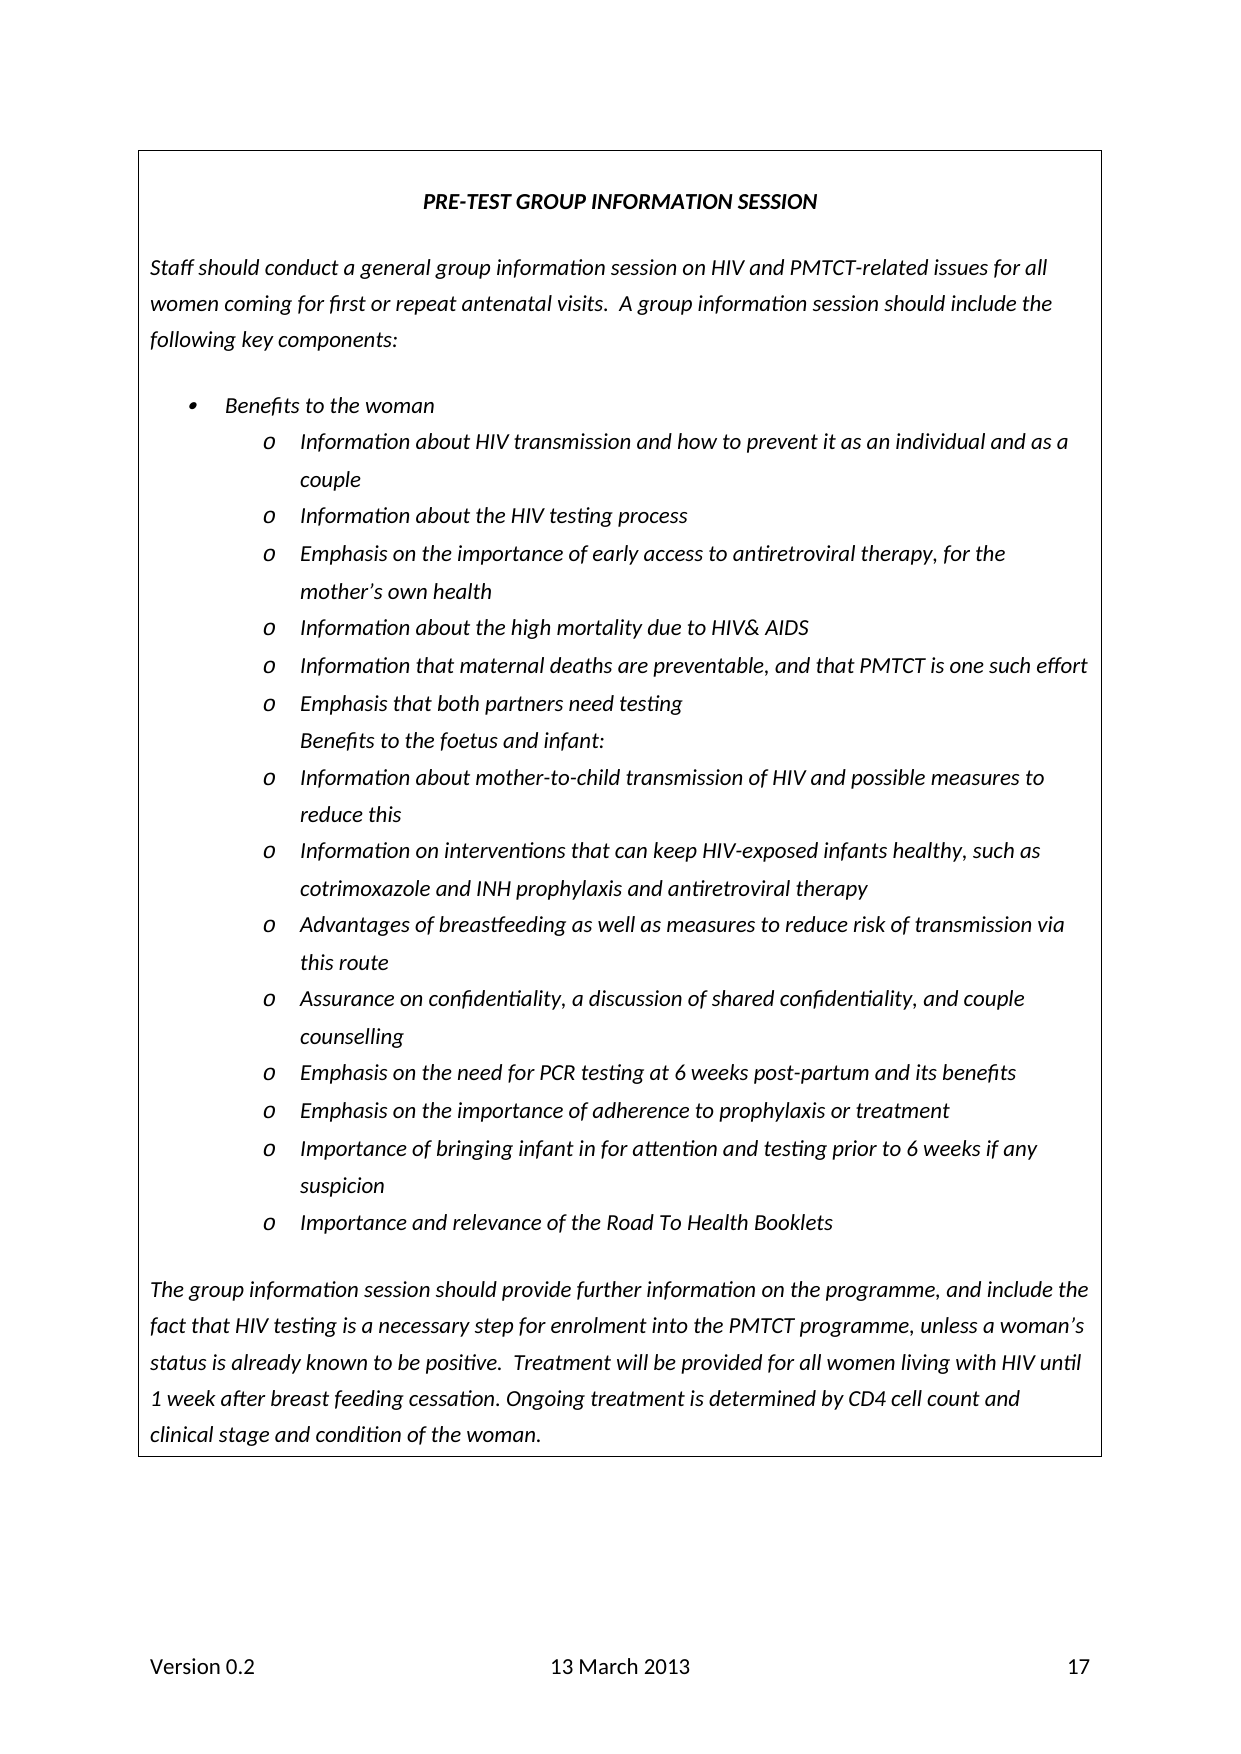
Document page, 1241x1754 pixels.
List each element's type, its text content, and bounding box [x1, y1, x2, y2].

table_header PRE-TEST GROUP INFORMATION SESSION Staff should conduct a general group information session on HIV and PMTCT-related issues for all women coming for first or repeat antenatal visits. A group information session should include the following key components: Benefits to the woman Information about HIV transmission and how to prevent it as an individual and as a couple Information about the HIV testing process Emphasis on the importance of early access to antiretroviral therapy, for the mother’s own health Information about the high mortality due to HIV& AIDS Information that maternal deaths are preventable, and that PMTCT is one such effort Emphasis that both partners need testing Benefits to the foetus and infant: Information about mother-to-child transmission of HIV and possible measures to reduce this Information on interventions that can keep HIV-exposed infants healthy, such as cotrimoxazole and INH prophylaxis and antiretroviral therapy Advantages of breastfeeding as well as measures to reduce risk of transmission via this route Assurance on confidentiality, a discussion of shared confidentiality, and couple counselling Emphasis on the need for PCR testing at 6 weeks post-partum and its benefits Emphasis on the importance of adherence to prophylaxis or treatment Importance of bringing infant in for attention and testing prior to 6 weeks if any suspicion Importance and relevance of the Road To Health Booklets The group information session should provide further information on the programme, and include the fact that HIV testing is a necessary step for enrolment into the PMTCT programme, unless a woman’s status is already known to be positive. Treatment will be provided for all women living with HIV until 1 week after breast feeding cessation. Ongoing treatment is determined by CD4 cell count and clinical stage and condition of the woman. [139, 151, 1101, 1456]
